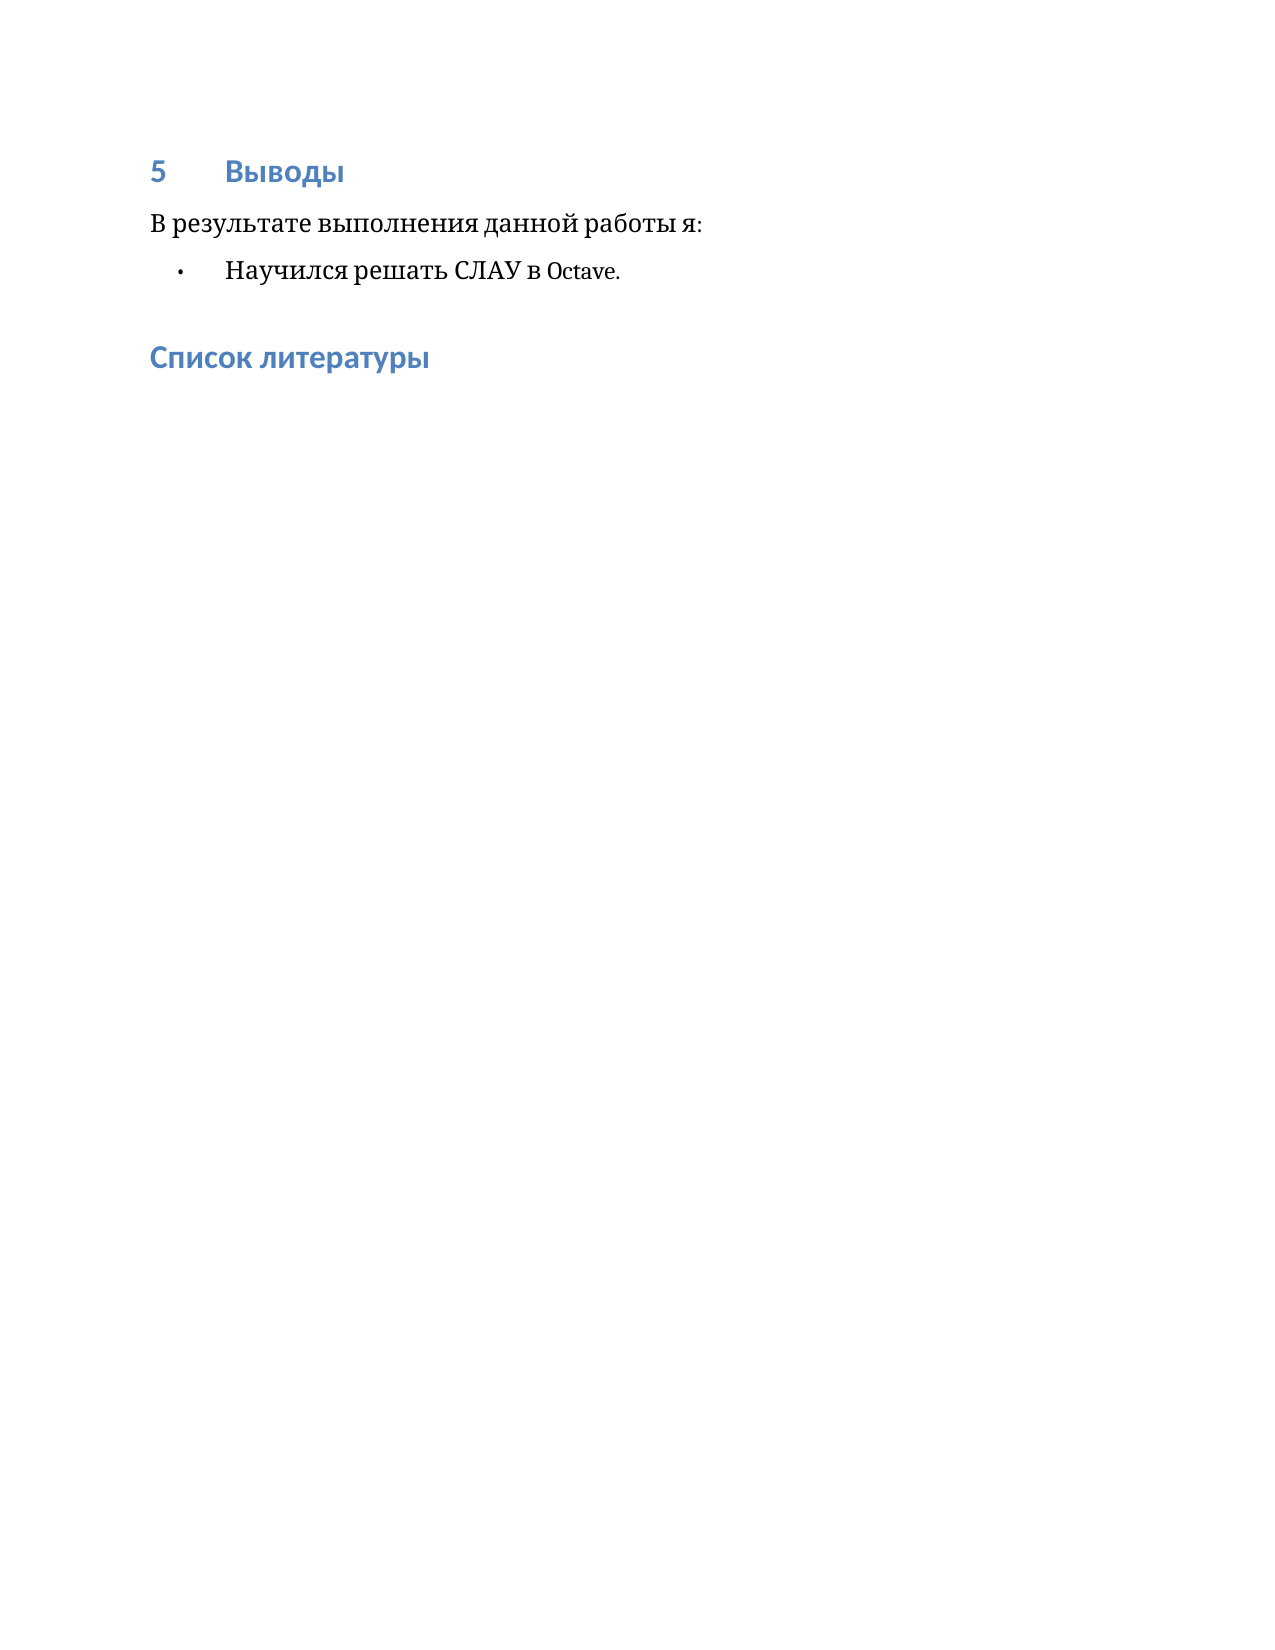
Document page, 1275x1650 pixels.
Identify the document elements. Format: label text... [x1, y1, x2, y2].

list Научился решать СЛАУ в Octave. [175, 257, 1125, 286]
subtitle Список литературы [150, 336, 1125, 376]
text В результате выполнения данной работы я: [150, 209, 1125, 238]
subtitle 5 Выводы [150, 150, 1125, 191]
